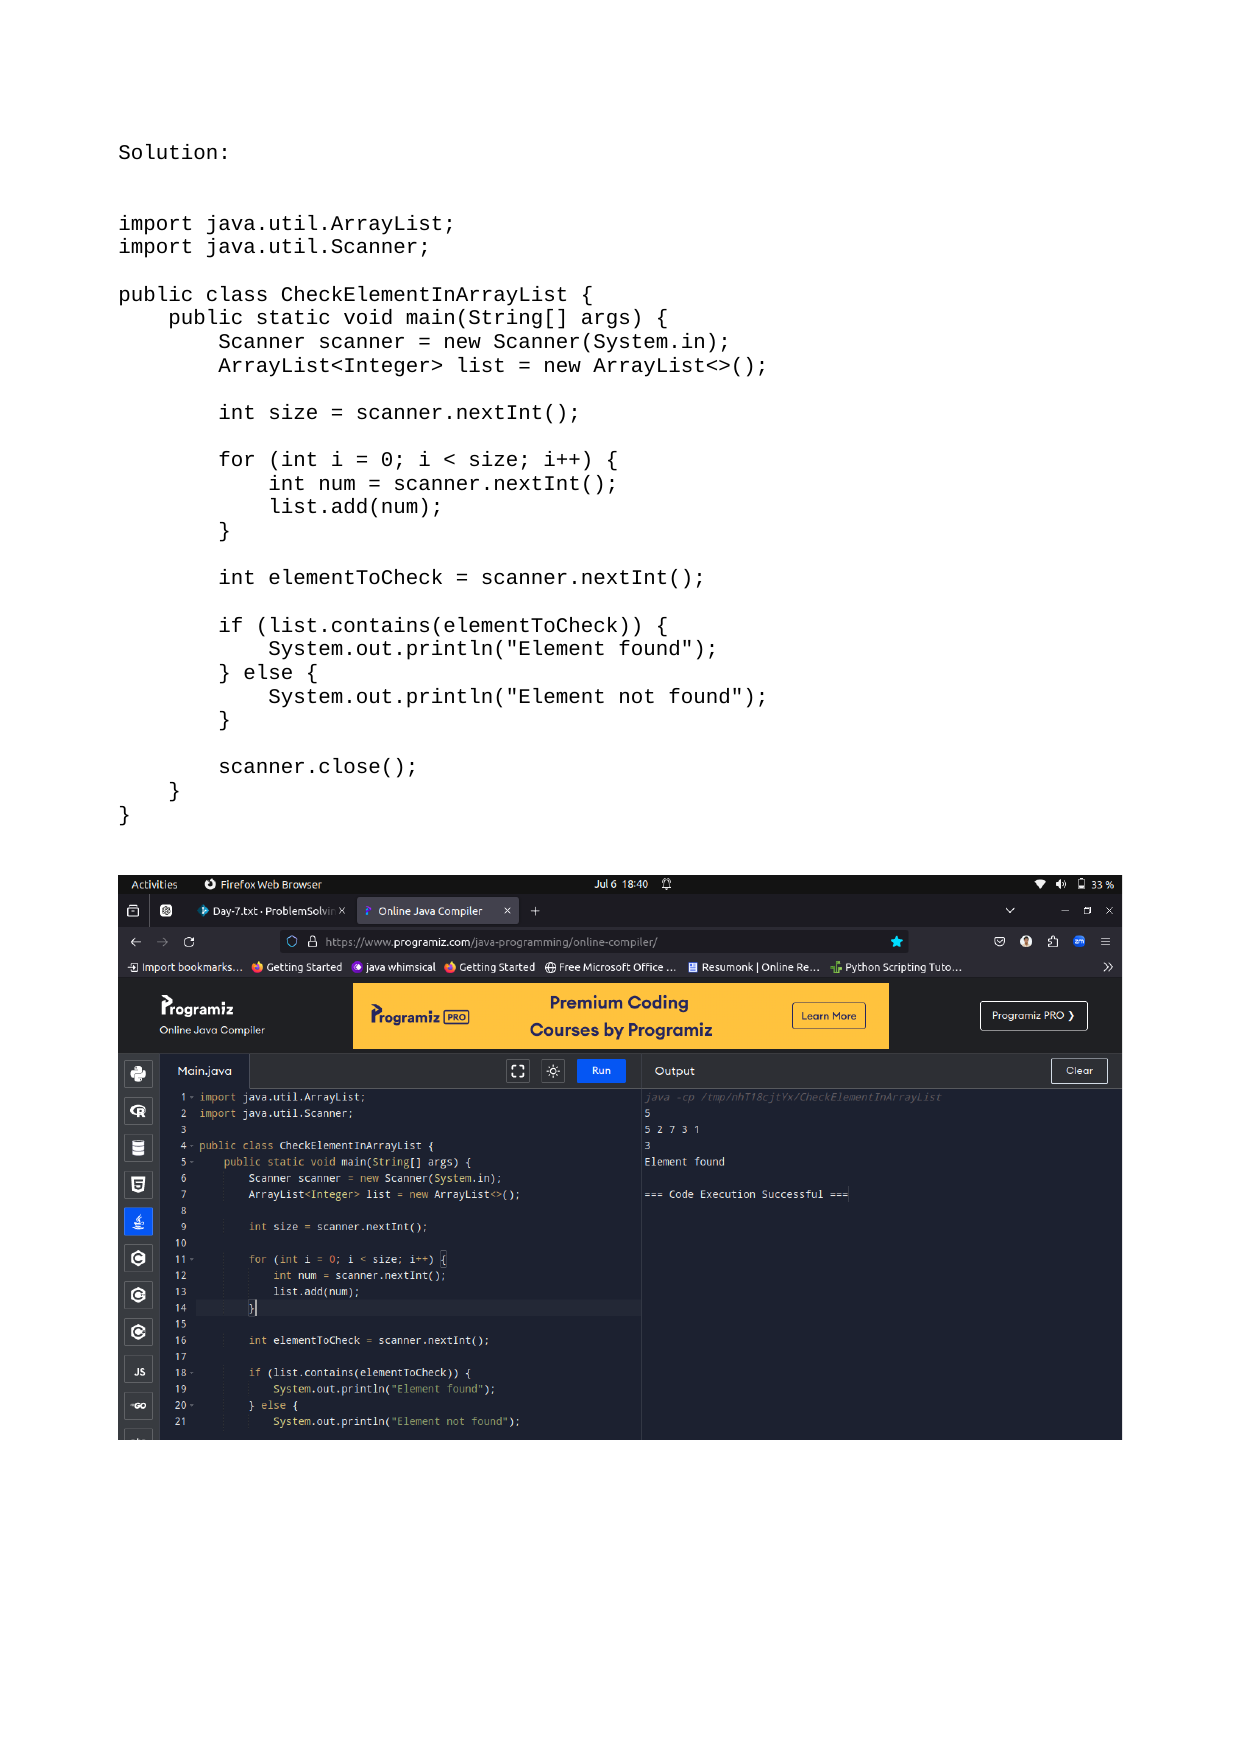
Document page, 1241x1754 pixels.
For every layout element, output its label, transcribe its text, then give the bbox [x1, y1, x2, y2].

text public class CheckElementInArrayList { [118, 284, 1122, 307]
text } [118, 520, 1122, 544]
text } [118, 709, 1122, 733]
text Solution: [118, 142, 1122, 165]
text for (int i = 0; i < size; i++) { [118, 449, 1122, 473]
text import java.util.ArrayList; [118, 213, 1122, 236]
text int size = scanner.nextInt(); [118, 402, 1122, 426]
text System.out.println("Element found"); [118, 638, 1122, 662]
text } [118, 804, 1122, 827]
text int num = scanner.nextInt(); [118, 473, 1122, 496]
text } else { [118, 662, 1122, 686]
picture [118, 875, 1123, 1440]
text scanner.close(); [118, 757, 1122, 780]
text } [118, 780, 1122, 804]
text System.out.println("Element not found"); [118, 686, 1122, 709]
text ArrayList<Integer> list = new ArrayList<>(); [118, 354, 1122, 378]
text int elementToCheck = scanner.nextInt(); [118, 567, 1122, 591]
text Scanner scanner = new Scanner(System.in); [118, 331, 1122, 354]
text list.add(num); [118, 496, 1122, 520]
text import java.util.Scanner; [118, 236, 1122, 260]
text public static void main(String[] args) { [118, 307, 1122, 331]
text if (list.contains(elementToCheck)) { [118, 615, 1122, 638]
